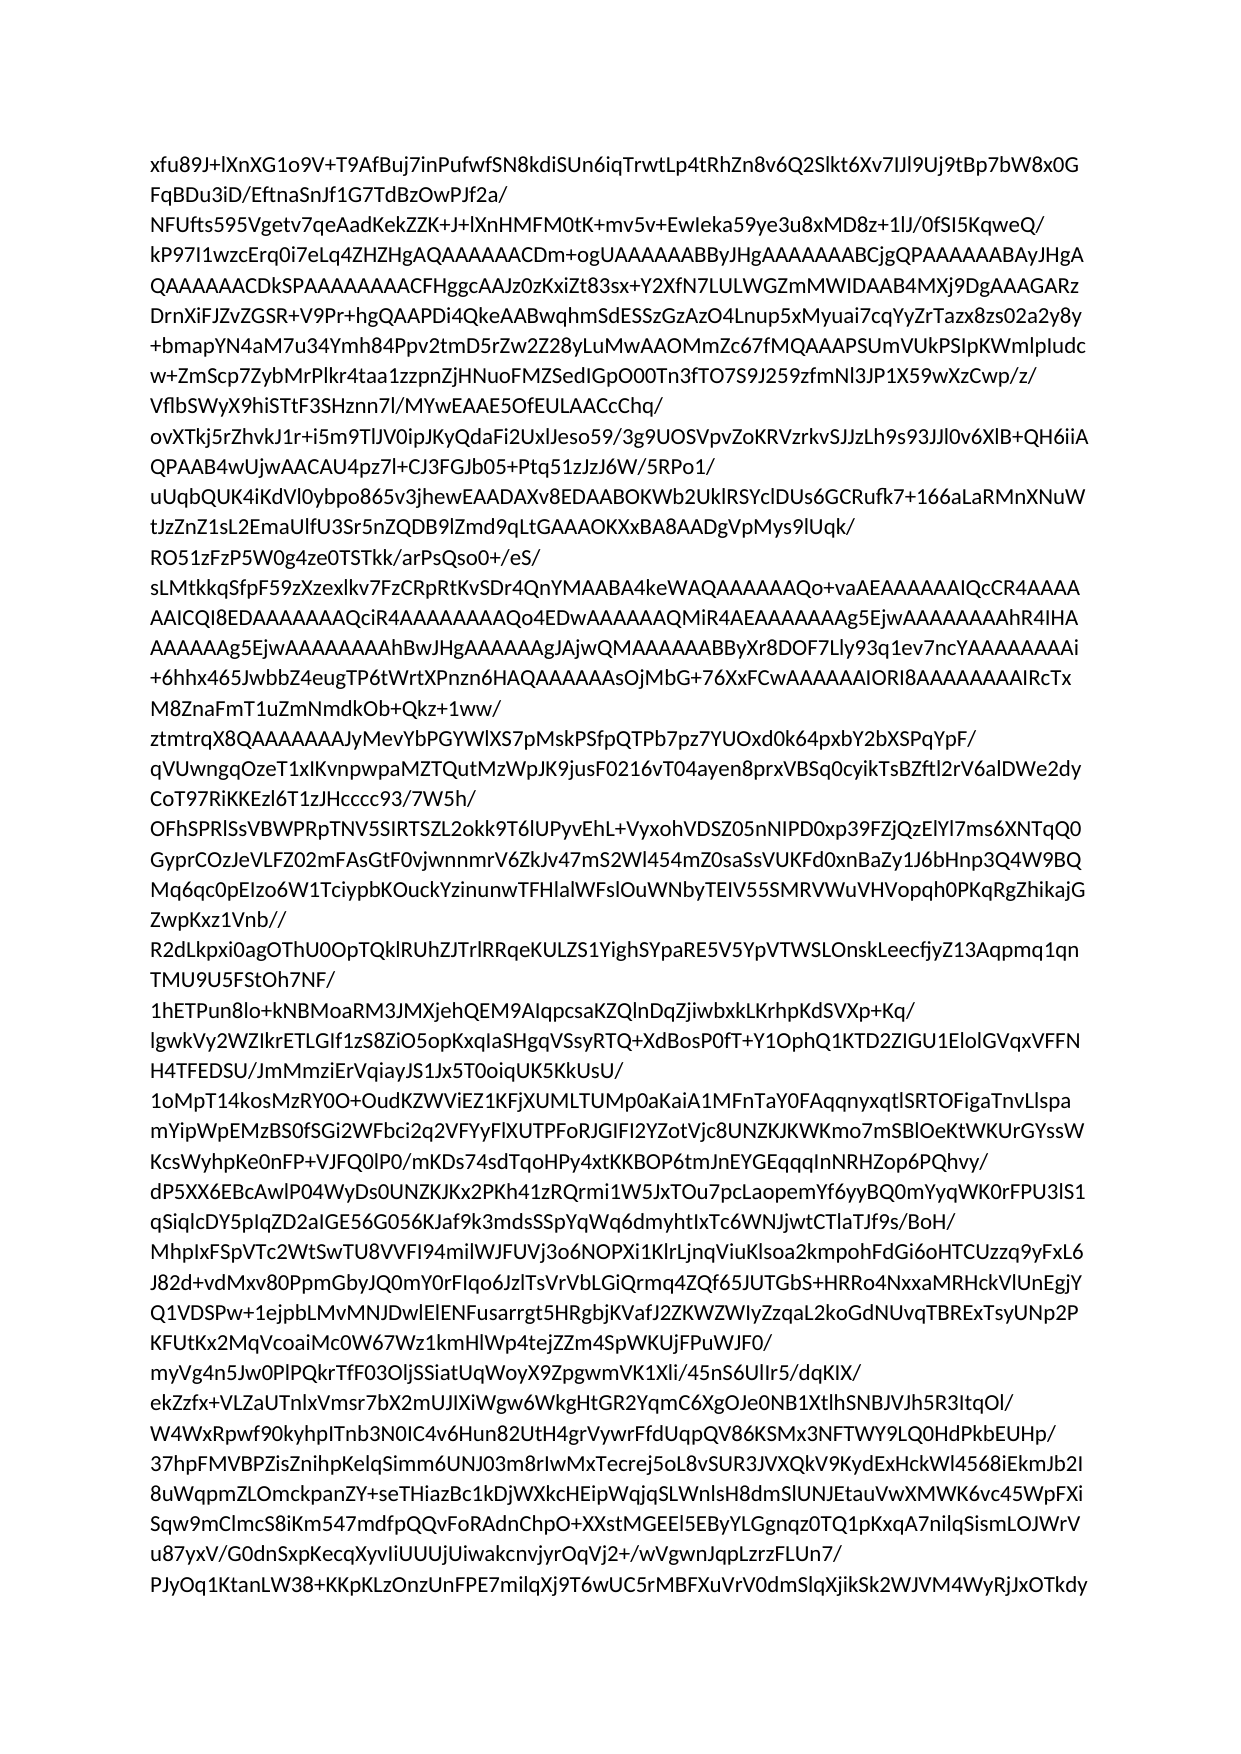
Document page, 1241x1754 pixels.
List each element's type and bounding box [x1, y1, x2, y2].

text [150, 150, 1090, 1598]
